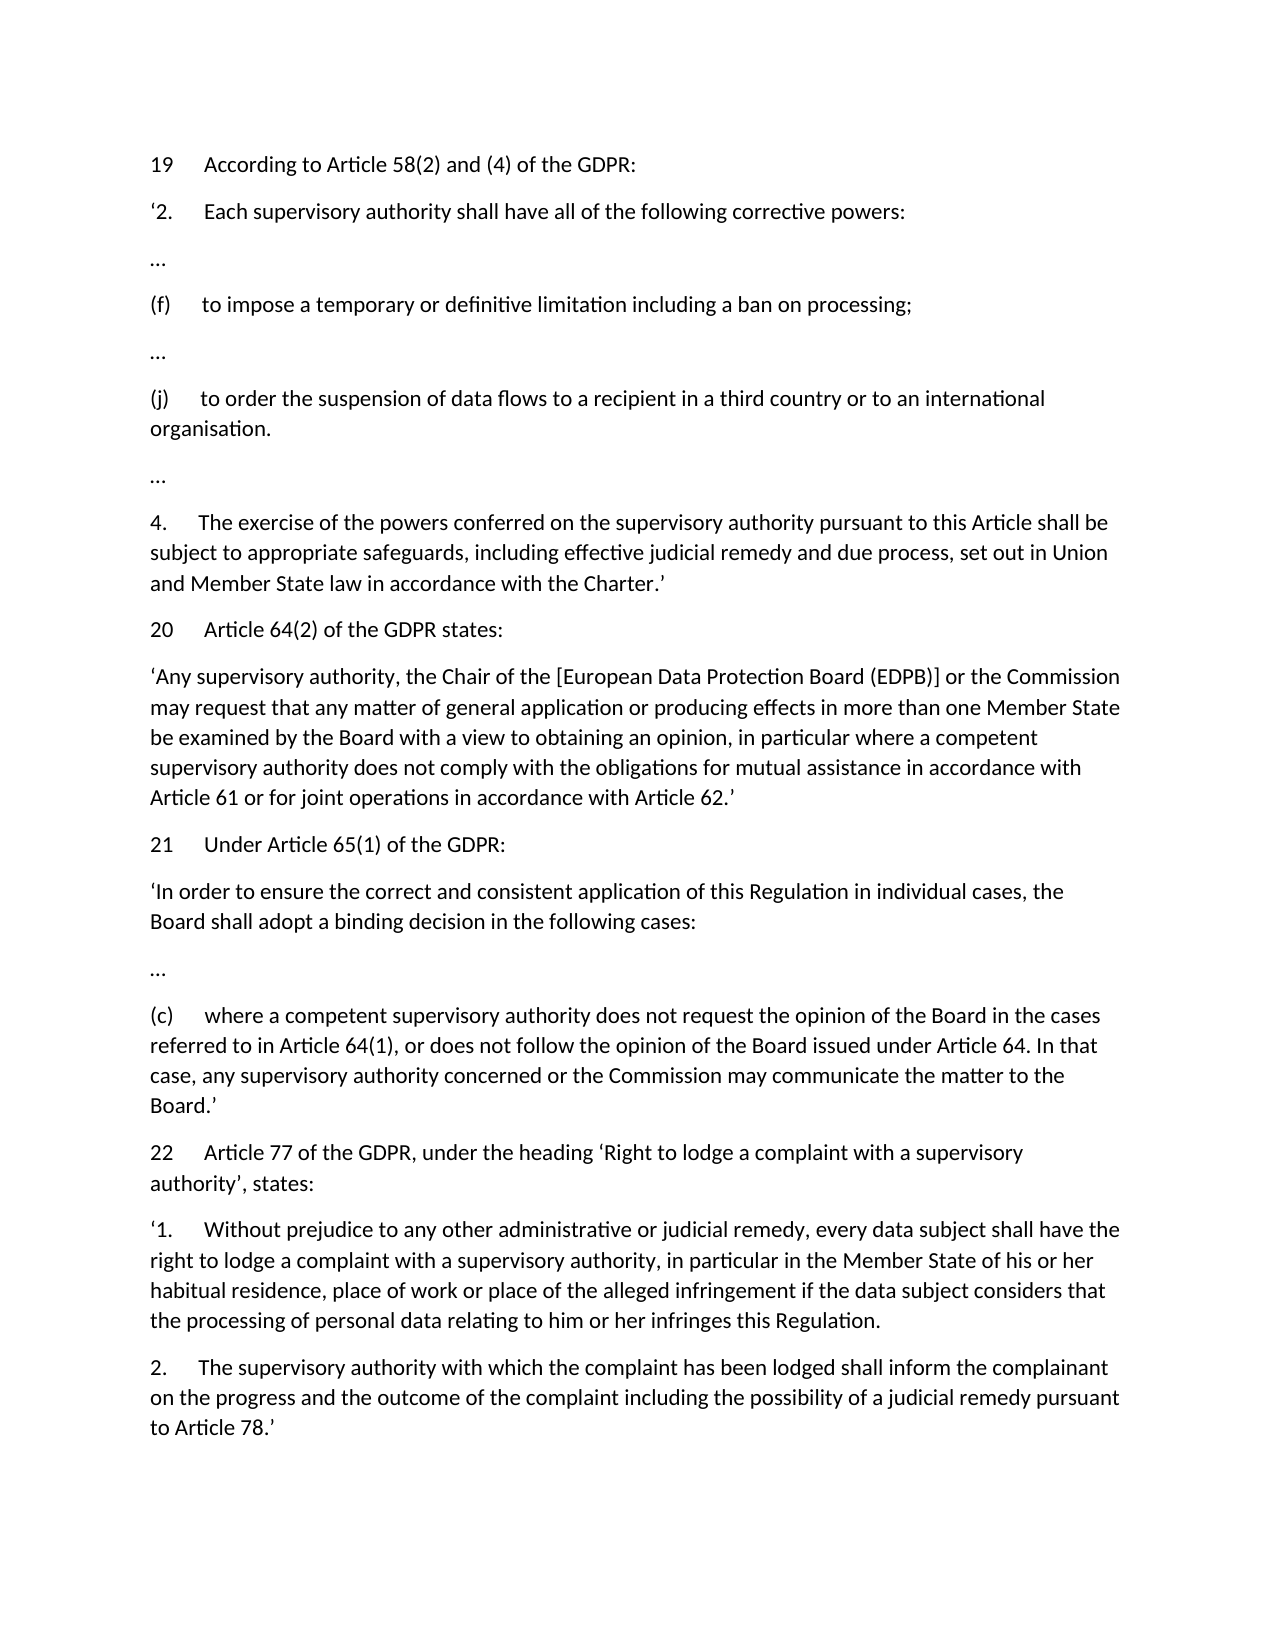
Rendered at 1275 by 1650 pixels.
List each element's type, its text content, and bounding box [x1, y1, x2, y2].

text … [150, 461, 1125, 489]
text … [150, 337, 1125, 366]
text … [150, 954, 1125, 982]
text ‘Any supervisory authority, the Chair of the [European Data Protection Board (EDPB)] or the Commission may request that any matter of general application or producing effects in more than one Member State be examined by the Board with a view to obtaining an opinion, in particular where a competent supervisory authority does not comply with the obligations for mutual assistance in accordance with Article 61 or for joint operations in accordance with Article 62.’ [150, 662, 1125, 811]
text 20 Article 64(2) of the GDPR states: [150, 616, 1125, 644]
text 2. The supervisory authority with which the complaint has been lodged shall inform the complainant on the progress and the outcome of the complaint including the possibility of a judicial remedy pursuant to Article 78.’ [150, 1353, 1125, 1442]
text (c) where a competent supervisory authority does not request the opinion of the Board in the cases referred to in Article 64(1), or does not follow the opinion of the Board issued under Article 64. In that case, any supervisory authority concerned or the Commission may communicate the matter to the Board.’ [150, 1001, 1125, 1120]
text ‘2. Each supervisory authority shall have all of the following corrective powers: [150, 197, 1125, 225]
text ‘1. Without prejudice to any other administrative or judicial remedy, every data subject shall have the right to lodge a complaint with a supervisory authority, in particular in the Member State of his or her habitual residence, place of work or place of the alleged infringement if the data subject considers that the processing of personal data relating to him or her infringes this Regulation. [150, 1216, 1125, 1334]
text 4. The exercise of the powers conferred on the supervisory authority pursuant to this Article shall be subject to appropriate safeguards, including effective judicial remedy and due process, set out in Union and Member State law in accordance with the Charter.’ [150, 508, 1125, 597]
text (f) to impose a temporary or definitive limitation including a ban on processing; [150, 291, 1125, 319]
text 21 Under Article 65(1) of the GDPR: [150, 830, 1125, 858]
text ‘In order to ensure the correct and consistent application of this Regulation in individual cases, the Board shall adopt a binding decision in the following cases: [150, 877, 1125, 935]
text 22 Article 77 of the GDPR, under the heading ‘Right to lodge a complaint with a supervisory authority’, states: [150, 1138, 1125, 1197]
text (j) to order the suspension of data flows to a recipient in a third country or to an international organisation. [150, 384, 1125, 443]
text 19 According to Article 58(2) and (4) of the GDPR: [150, 150, 1125, 178]
text … [150, 244, 1125, 272]
